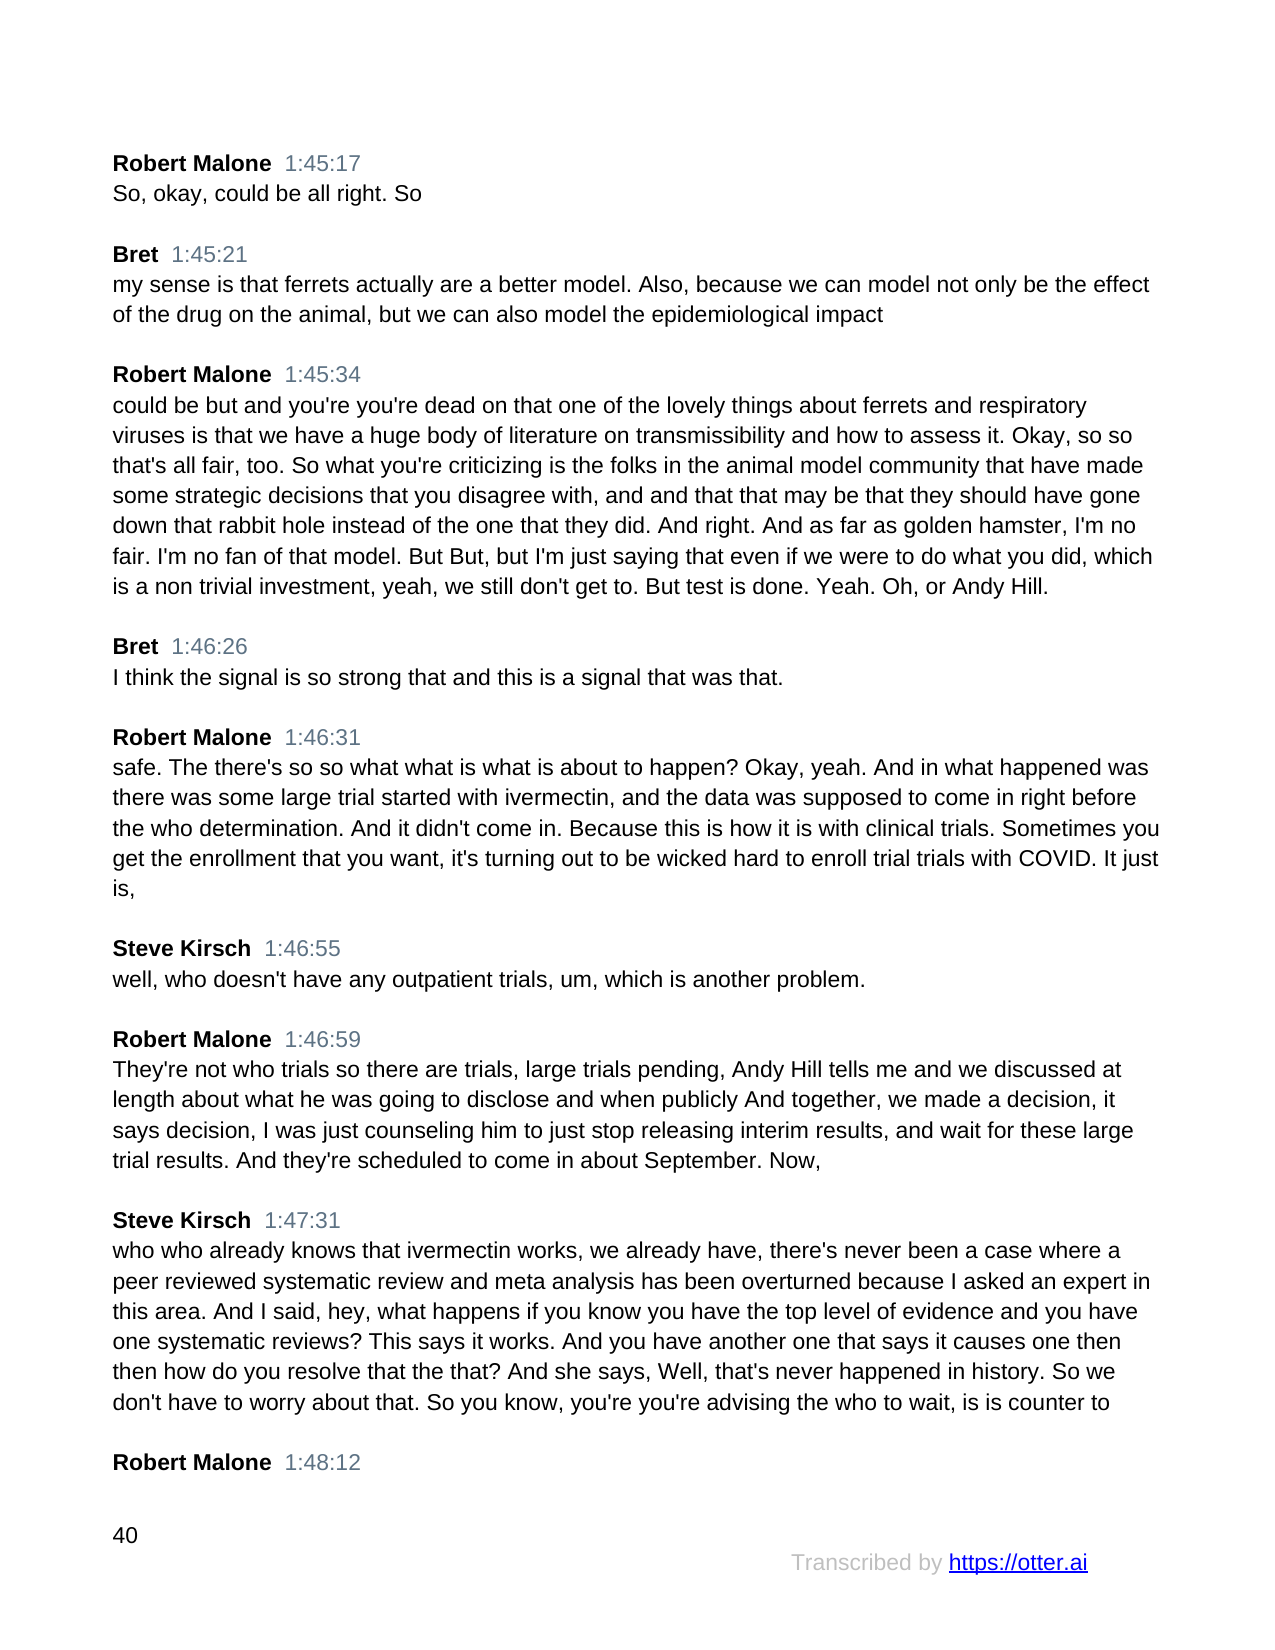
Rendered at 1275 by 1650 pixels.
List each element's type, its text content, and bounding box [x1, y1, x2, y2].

text safe. The there's so so what what is what is about to happen? Okay, yeah. And in what happened was there was some large trial started with ivermectin, and the data was supposed to come in right before the who determination. And it didn't come in. Because this is how it is with clinical trials. Sometimes you get the enrollment that you want, it's turning out to be wicked hard to enroll trial trials with COVID. It just is, [112, 754, 1162, 901]
text Robert Malone 1:45:17 [112, 150, 1162, 176]
text I think the signal is so strong that and this is a signal that was that. [112, 663, 1162, 690]
text who who already knows that ivermectin works, we already have, there's never been a case where a peer reviewed systematic review and meta analysis has been overturned because I asked an expert in this area. And I said, hey, what happens if you know you have the top level of evidence and you have one systematic reviews? This says it works. And you have another one that says it causes one then then how do you resolve that the that? And she says, Well, that's never happened in history. So we don't have to worry about that. So you know, you're you're advising the who to wait, is is counter to [112, 1237, 1162, 1415]
text Bret 1:45:21 [112, 241, 1162, 267]
text Robert Malone 1:46:59 [112, 1026, 1162, 1052]
text Steve Kirsch 1:47:31 [112, 1207, 1162, 1234]
text So, okay, could be all right. So [112, 180, 1162, 207]
text They're not who trials so there are trials, large trials pending, Andy Hill tells me and we discussed at length about what he was going to disclose and when publicly And together, we made a decision, it says decision, I was just counseling him to just stop releasing interim results, and wait for these large trial results. And they're scheduled to come in about September. Now, [112, 1056, 1162, 1173]
text Steve Kirsch 1:46:55 [112, 935, 1162, 962]
text well, who doesn't have any outpatient trials, um, which is another problem. [112, 966, 1162, 992]
text my sense is that ferrets actually are a better model. Also, because we can model not only be the effect of the drug on the animal, but we can also model the epidemiological impact [112, 271, 1162, 327]
text Bret 1:46:26 [112, 633, 1162, 660]
text could be but and you're you're dead on that one of the lovely things about ferrets and respiratory viruses is that we have a huge body of literature on transmissibility and how to assess it. Okay, so so that's all fair, too. So what you're criticizing is the folks in the animal model community that have made some strategic decisions that you disagree with, and and that that may be that they should have gone down that rabbit hole instead of the one that they did. And right. And as far as golden hamster, I'm no fair. I'm no fan of that model. But But, but I'm just saying that even if we were to do what you did, which is a non trivial investment, yeah, we still don't get to. But test is done. Yeah. Oh, or Andy Hill. [112, 392, 1162, 599]
text Robert Malone 1:46:31 [112, 724, 1162, 750]
text Robert Malone 1:45:34 [112, 361, 1162, 388]
text Robert Malone 1:48:12 [112, 1449, 1162, 1475]
